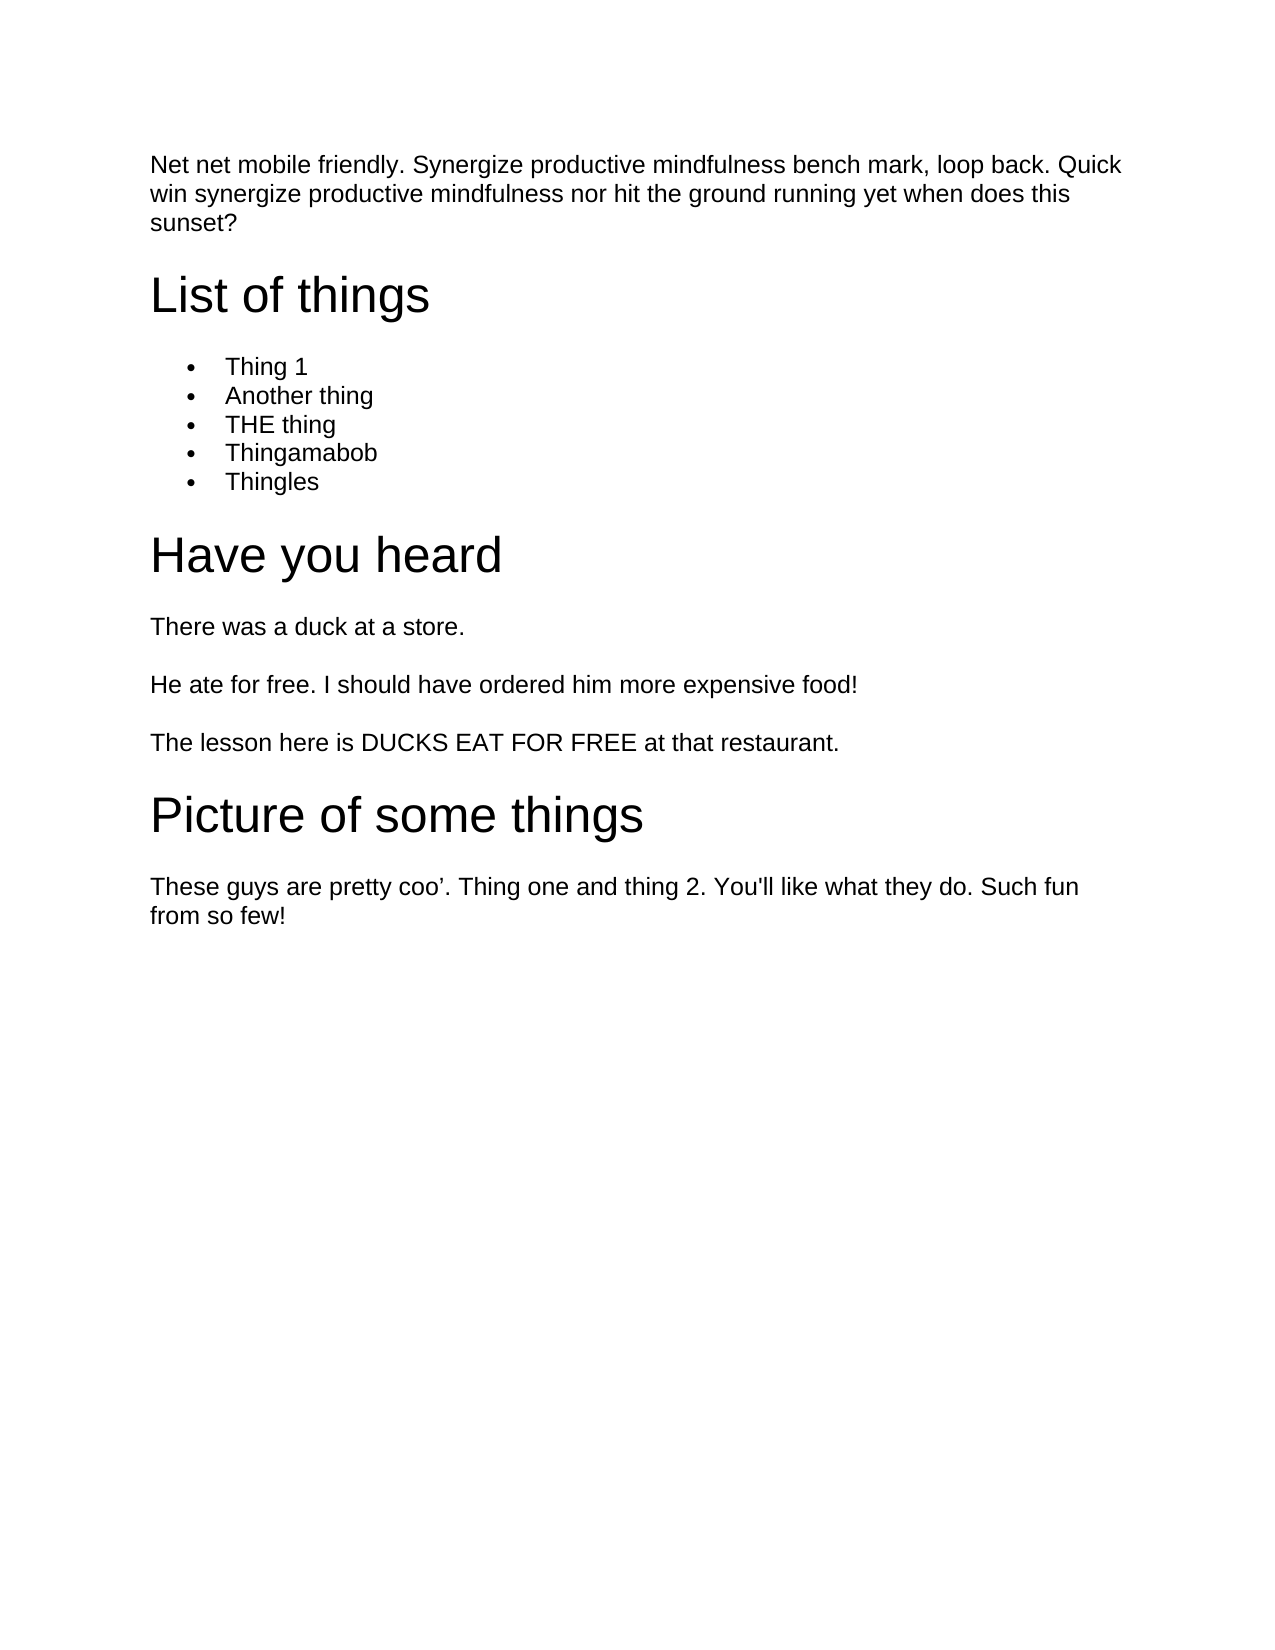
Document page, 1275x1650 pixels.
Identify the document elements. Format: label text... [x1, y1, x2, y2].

text List of things [150, 265, 1125, 323]
list Another thing [187, 381, 1125, 409]
list THE thing [187, 409, 1125, 438]
text There was a duck at a store. [150, 612, 1125, 640]
list Thing 1 [187, 352, 1125, 381]
text He ate for free. I should have ordered him more expensive food! [150, 669, 1125, 698]
text Picture of some things [150, 785, 1125, 843]
text These guys are pretty coo’. Thing one and thing 2. You'll like what they do. Such fun from so few! [150, 872, 1125, 929]
list Thingles [187, 467, 1125, 496]
text Net net mobile friendly. Synergize productive mindfulness bench mark, loop back. Quick win synergize productive mindfulness nor hit the ground running yet when does this sunset? [150, 150, 1125, 236]
text Have you heard [150, 525, 1125, 582]
text The lesson here is DUCKS EAT FOR FREE at that restaurant. [150, 727, 1125, 756]
list Thingamabob [187, 438, 1125, 467]
